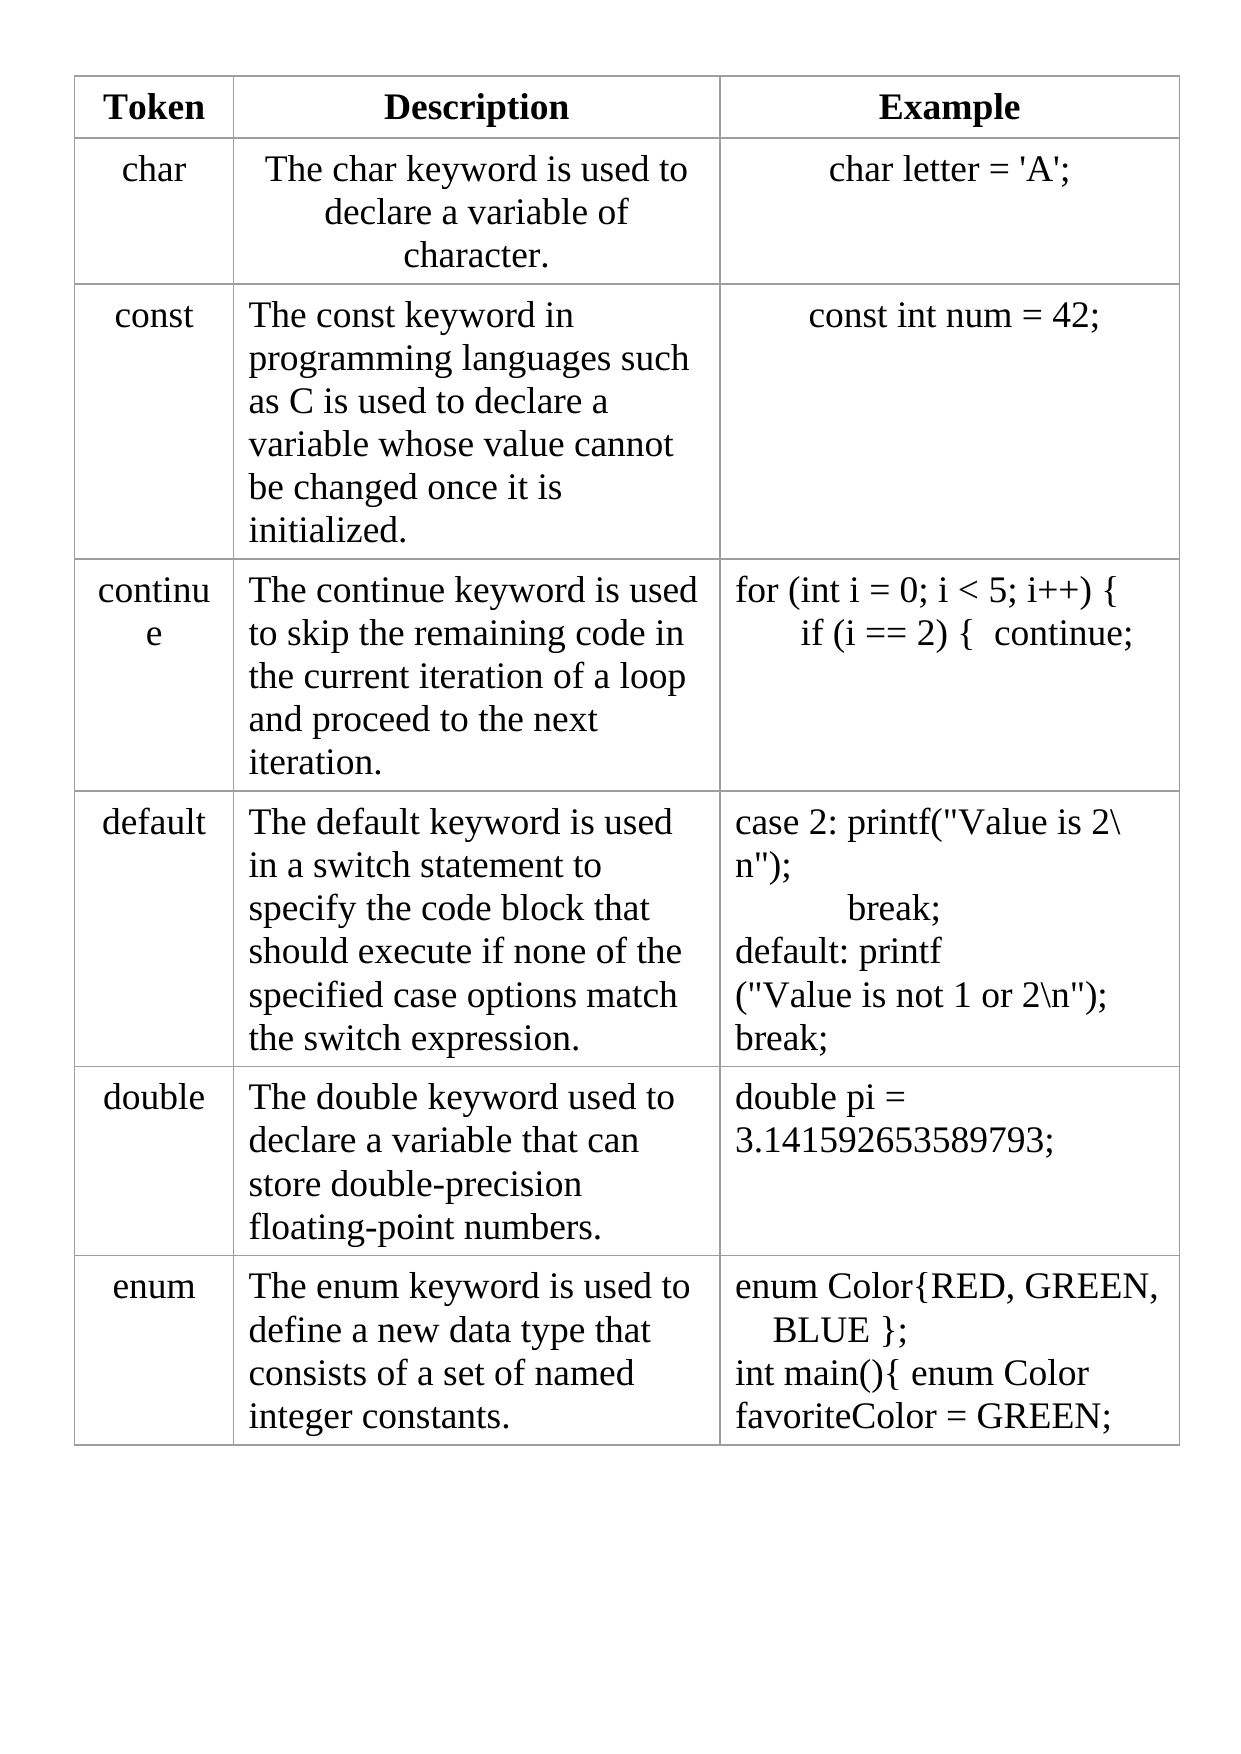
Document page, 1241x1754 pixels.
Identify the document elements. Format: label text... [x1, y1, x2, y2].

table_cell The char keyword is used to declare a variable of character. [234, 139, 719, 283]
table_cell char [75, 139, 233, 283]
table_header Example [721, 77, 1179, 137]
table_header Token [75, 77, 233, 137]
table_cell The enum keyword is used to define a new data type that consists of a set of named integer constants. [234, 1256, 719, 1444]
table_cell default [75, 792, 233, 1066]
table_cell const int num = 42; [721, 285, 1179, 558]
table_cell case 2: printf("Value is 2\n"); break; default: printf ("Value is not 1 or 2\n"); break; [721, 792, 1179, 1066]
table_cell enum Color{RED, GREEN, BLUE }; int main(){ enum Color favoriteColor = GREEN; [721, 1256, 1179, 1444]
table_cell The double keyword used to declare a variable that can store double-precision floating-point numbers. [234, 1067, 719, 1255]
table_cell The continue keyword is used to skip the remaining code in the current iteration of a loop and proceed to the next iteration. [234, 560, 719, 790]
table_cell The default keyword is used in a switch statement to specify the code block that should execute if none of the specified case options match the switch expression. [234, 792, 719, 1066]
table_cell char letter = 'A'; [721, 139, 1179, 283]
table_cell The const keyword in programming languages such as C is used to declare a variable whose value cannot be changed once it is initialized. [234, 285, 719, 558]
table_header Description [234, 77, 719, 137]
table_cell enum [75, 1256, 233, 1444]
table_cell double [75, 1067, 233, 1255]
table_cell double pi = 3.141592653589793; [721, 1067, 1179, 1255]
table_cell const [75, 285, 233, 558]
table_cell for (int i = 0; i < 5; i++) { if (i == 2) { continue; [721, 560, 1179, 790]
table_cell continue [75, 560, 233, 790]
